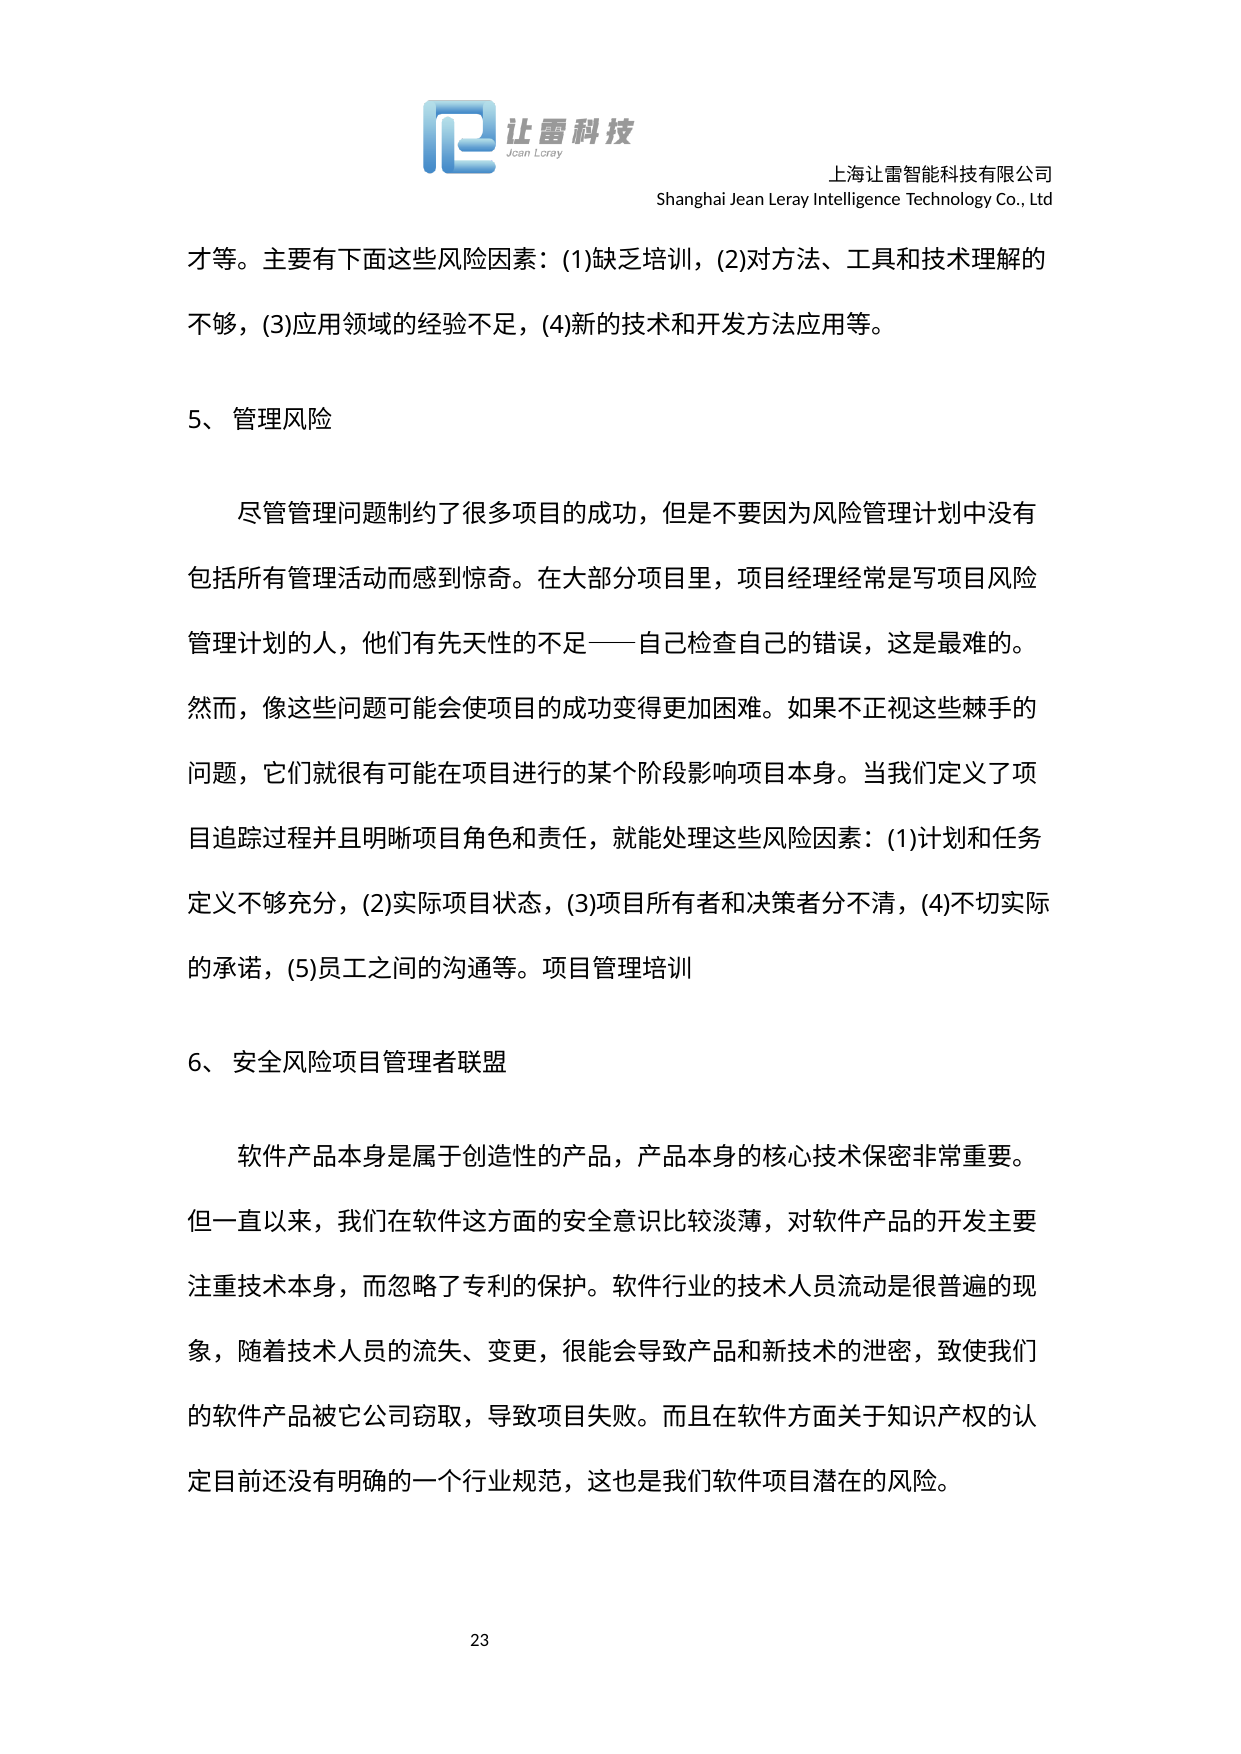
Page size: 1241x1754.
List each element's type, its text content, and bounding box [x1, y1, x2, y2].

text 5、 管理风险 [187, 385, 1053, 450]
text 6、 安全风险项目管理者联盟 [187, 1028, 1053, 1093]
text 尽管管理问题制约了很多项目的成功，但是不要因为风险管理计划中没有包括所有管理活动而感到惊奇。在大部分项目里，项目经理经常是写项目风险管理计划的人，他们有先天性的不足——自己检查自己的错误，这是最难的。然而，像这些问题可能会使项目的成功变得更加困难。如果不正视这些棘手的问题，它们就很有可能在项目进行的某个阶段影响项目本身。当我们定义了项目追踪过程并且明晰项目角色和责任，就能处理这些风险因素：(1)计划和任务定义不够充分，(2)实际项目状态，(3)项目所有者和决策者分不清，(4)不切实际的承诺，(5)员工之间的沟通等。项目管理培训 [187, 479, 1053, 999]
picture [414, 90, 646, 182]
text 软件产品本身是属于创造性的产品，产品本身的核心技术保密非常重要。但一直以来，我们在软件这方面的安全意识比较淡薄，对软件产品的开发主要注重技术本身，而忽略了专利的保护。软件行业的技术人员流动是很普遍的现象，随着技术人员的流失、变更，很能会导致产品和新技术的泄密，致使我们的软件产品被它公司窃取，导致项目失败。而且在软件方面关于知识产权的认定目前还没有明确的一个行业规范，这也是我们软件项目潜在的风险。 [187, 1122, 1053, 1512]
